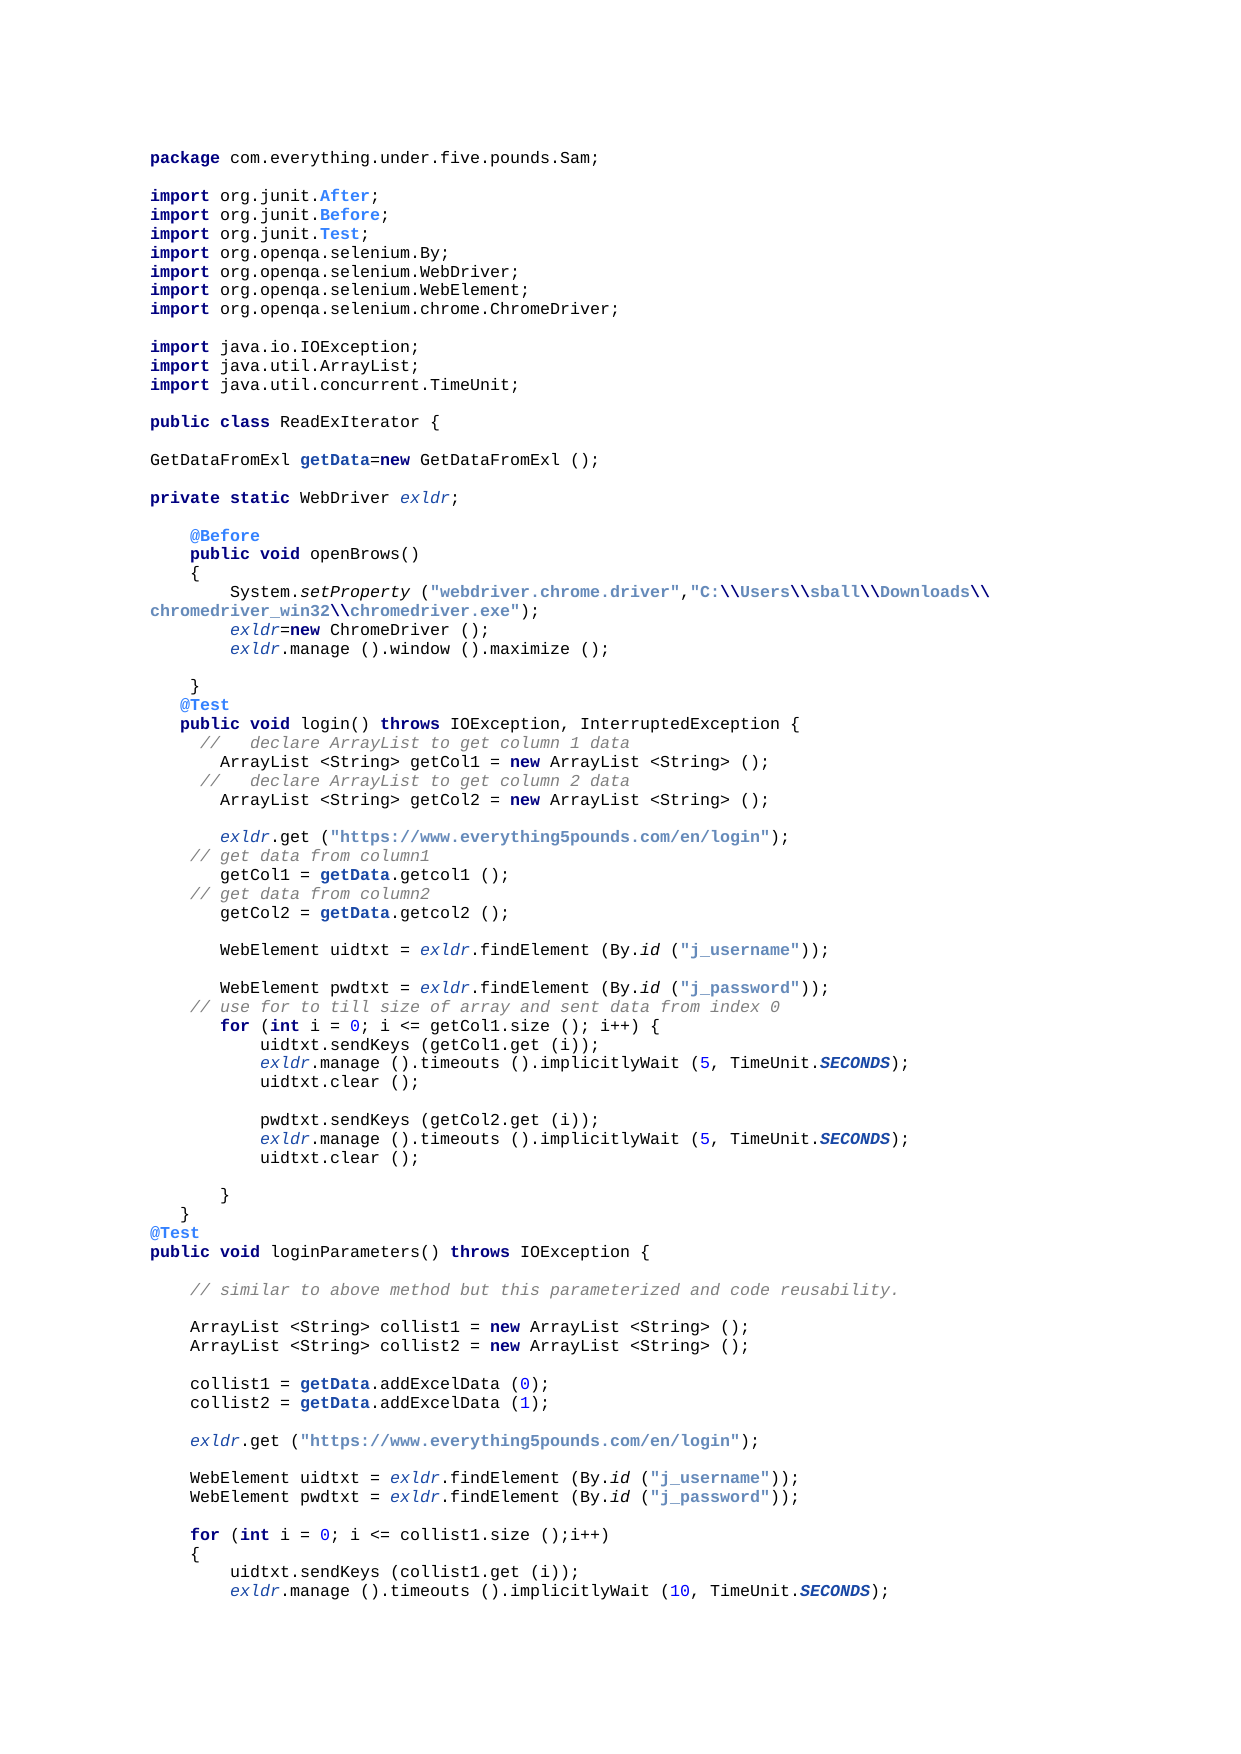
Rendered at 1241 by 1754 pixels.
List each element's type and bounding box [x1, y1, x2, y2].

text [150, 150, 1090, 1602]
